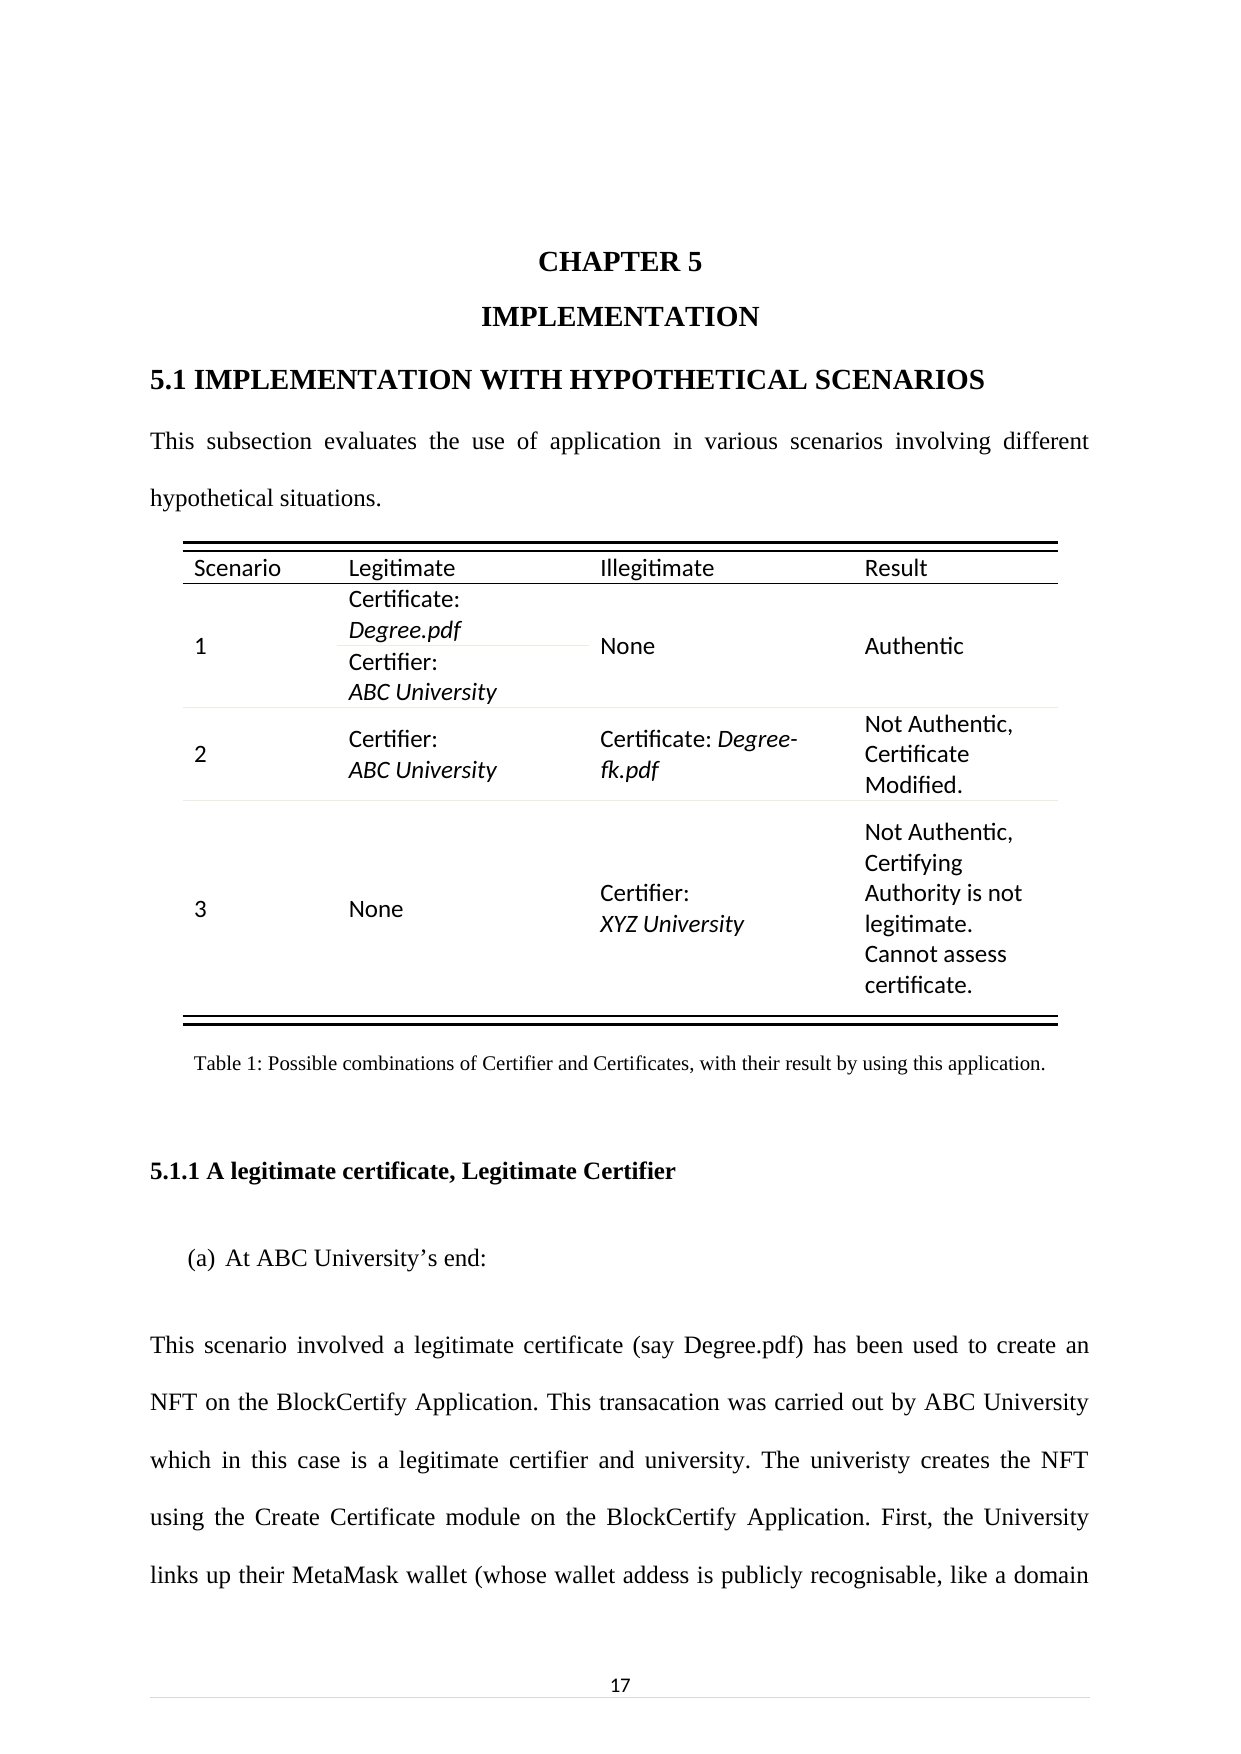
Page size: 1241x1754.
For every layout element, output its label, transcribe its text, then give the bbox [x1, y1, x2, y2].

table_cell Certificate: Degree.pdf [337, 584, 589, 644]
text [150, 1330, 1090, 1588]
table_cell Certifier: XYZ University [589, 801, 853, 1015]
list At ABC University’s end: [187, 1243, 1090, 1272]
text 5.1 IMPLEMENTATION WITH HYPOTHETICAL SCENARIOS [150, 362, 1090, 396]
table_header Scenario [183, 552, 337, 582]
table_cell Not Authentic, Certifying Authority is not legitimate. Cannot assess certificate. [853, 801, 1058, 1015]
table_cell None [337, 801, 589, 1015]
table_cell Certificate: Degree-fk.pdf [589, 708, 853, 800]
text CHAPTER 5 [150, 244, 1090, 277]
table_header Illegitimate [589, 552, 853, 582]
text 5.1.1 A legitimate certificate, Legitimate Certifier [150, 1156, 1090, 1185]
table_cell Not Authentic, Certificate Modified. [853, 708, 1058, 800]
table_cell None [589, 584, 853, 707]
table_header Legitimate [337, 552, 589, 582]
table_header Result [853, 552, 1058, 582]
table_cell 2 [183, 708, 337, 800]
table_cell 1 [183, 584, 337, 707]
table_cell Certifier: ABC University [337, 708, 589, 800]
table_cell 3 [183, 801, 337, 1015]
text This subsection evaluates the use of application in various scenarios involving different hypothetical situations. [150, 426, 1090, 512]
text Table 1: Possible combinations of Certifier and Certificates, with their result by using this application. [150, 1051, 1090, 1075]
table_cell Certifier: ABC University [337, 646, 589, 707]
text IMPLEMENTATION [150, 299, 1090, 332]
table_cell Authentic [853, 584, 1058, 707]
